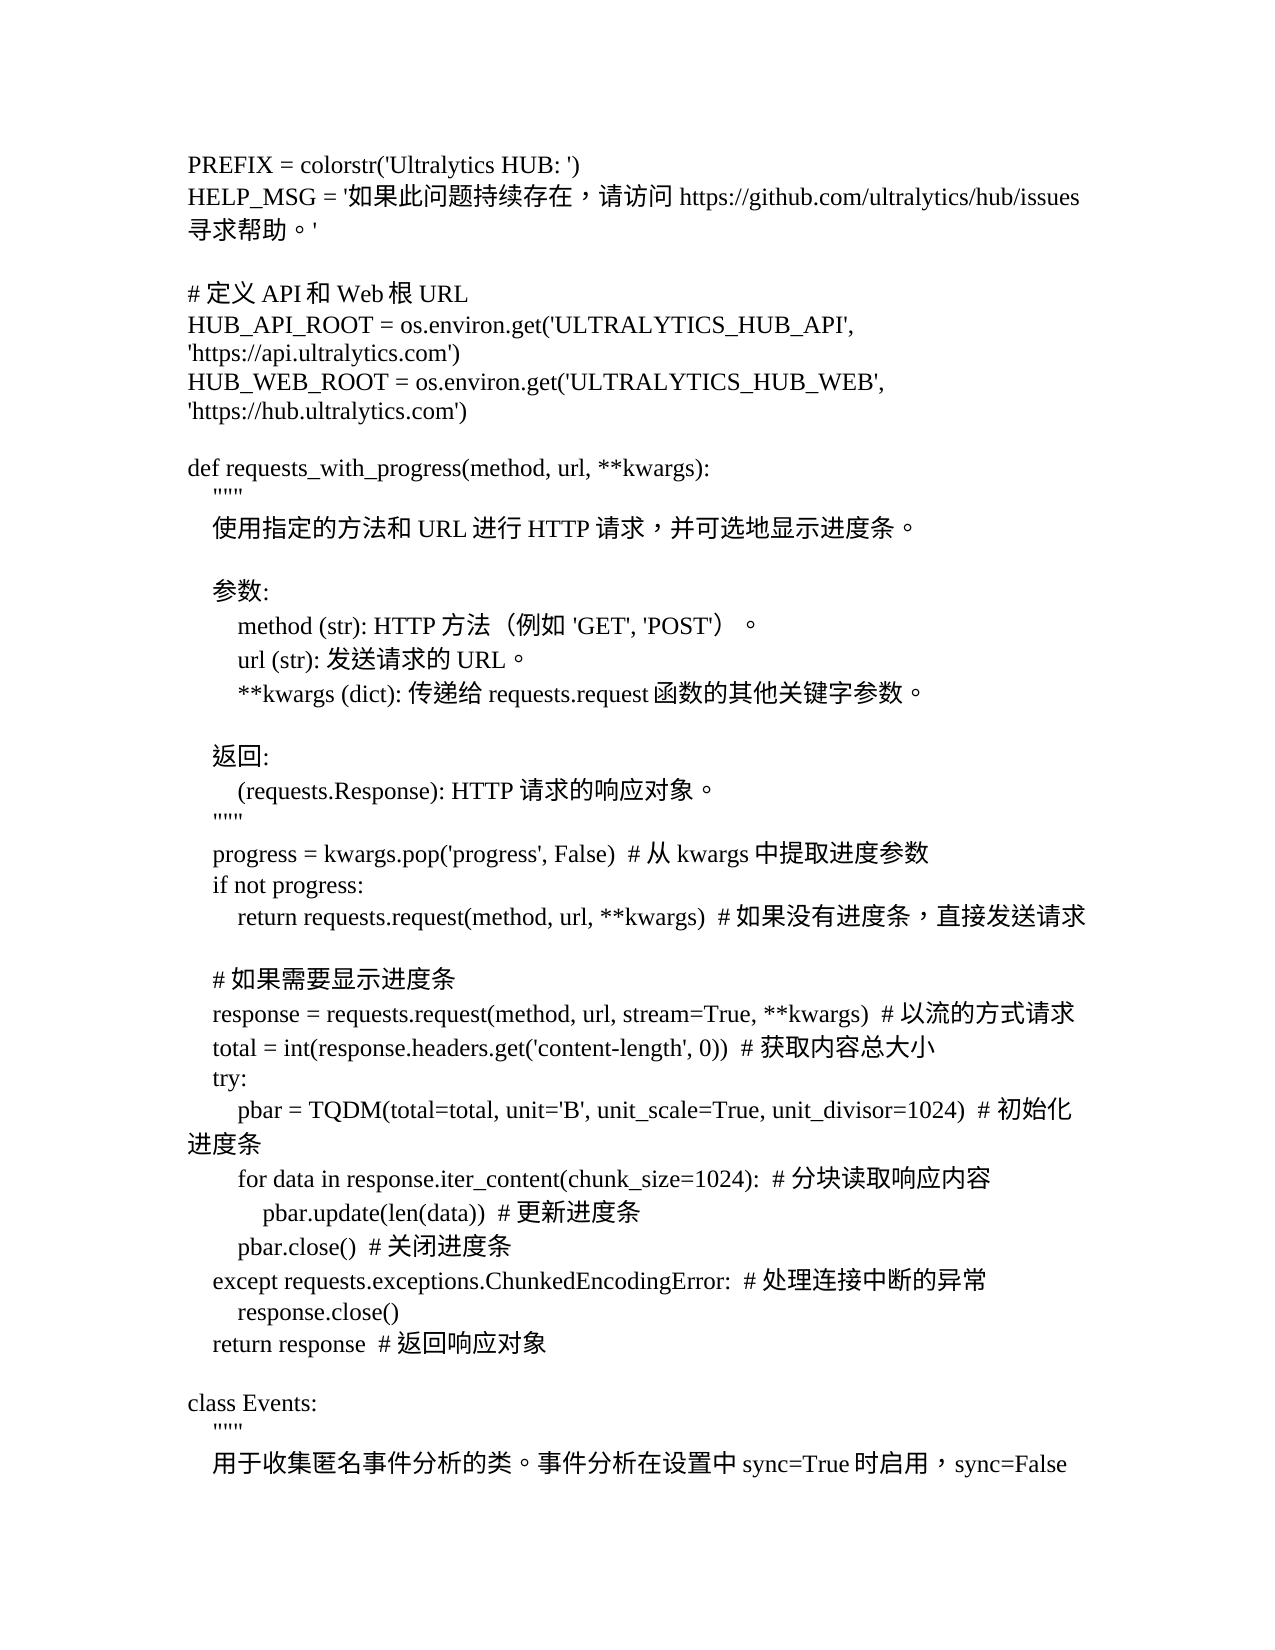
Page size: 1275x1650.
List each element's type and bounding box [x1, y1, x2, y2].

text [187, 150, 1087, 1480]
